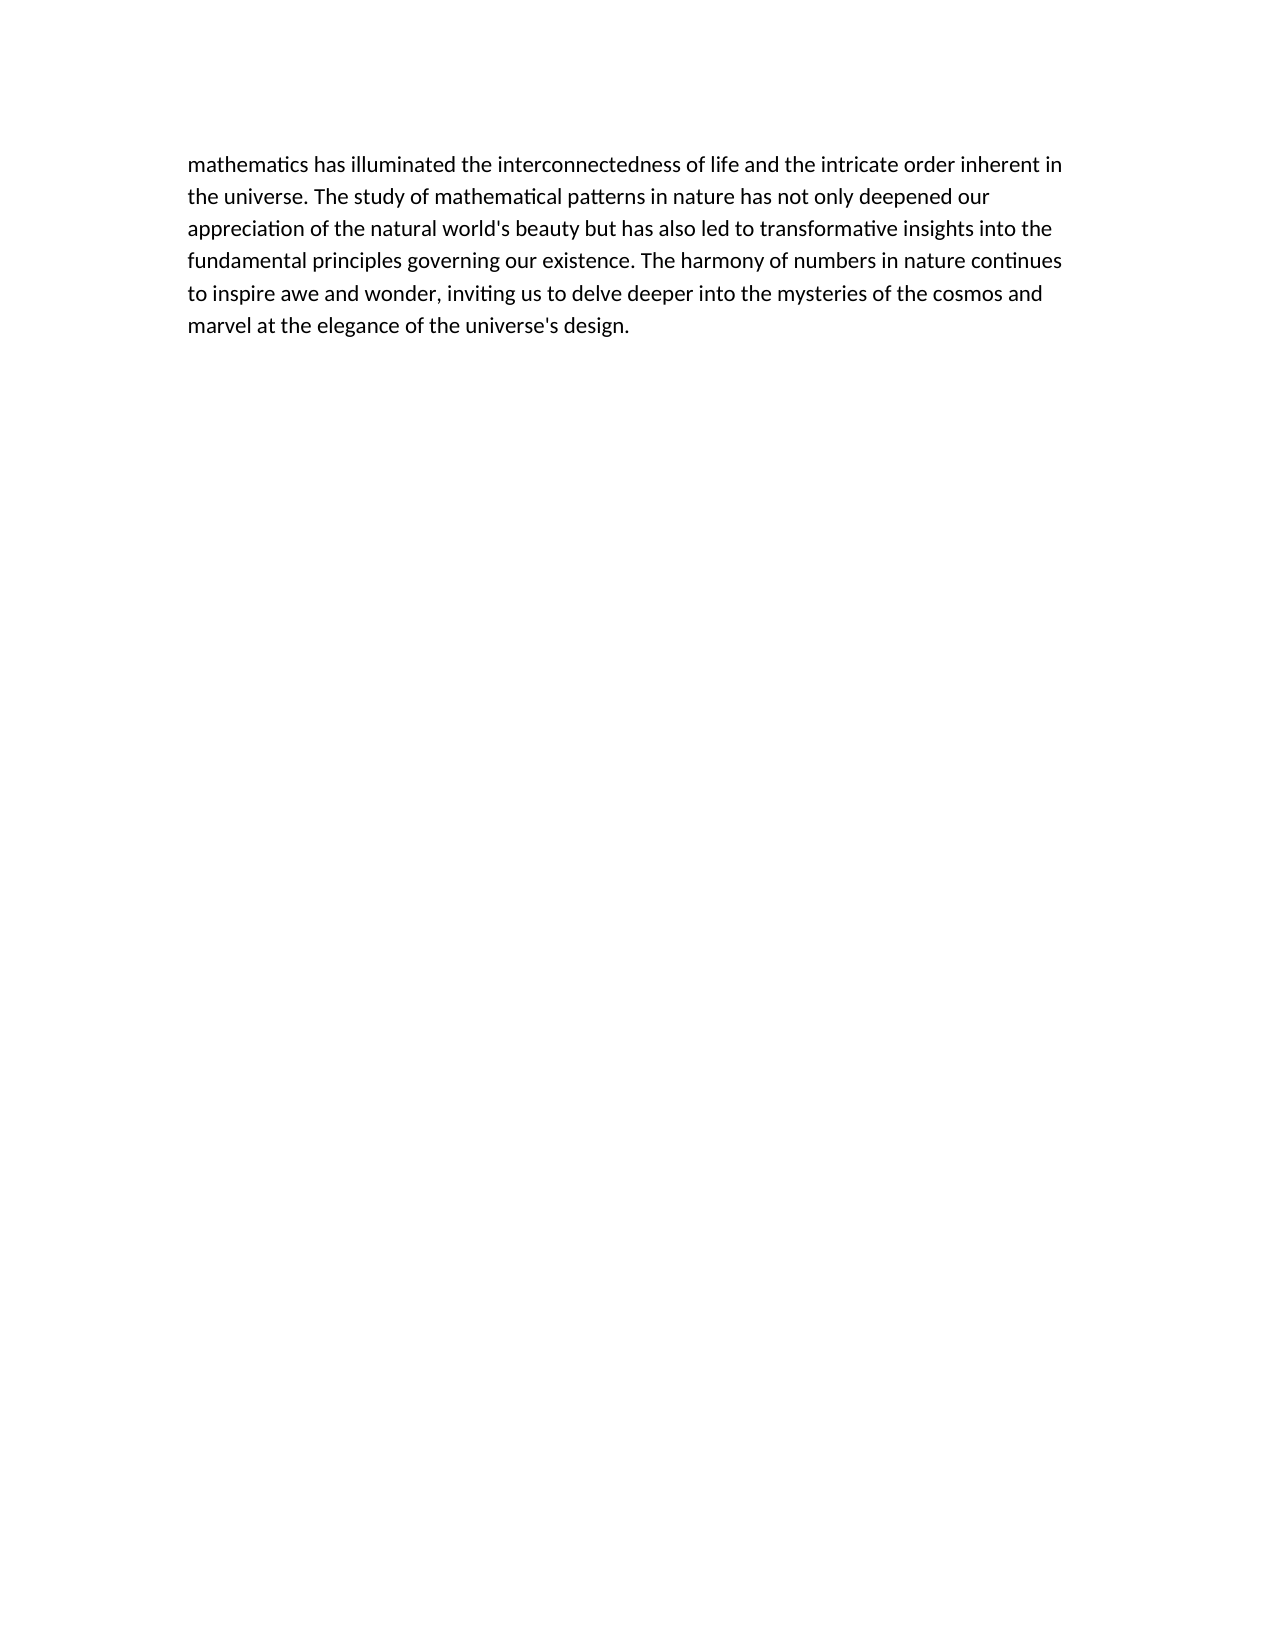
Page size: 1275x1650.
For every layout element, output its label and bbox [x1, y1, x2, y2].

text [187, 150, 1087, 339]
